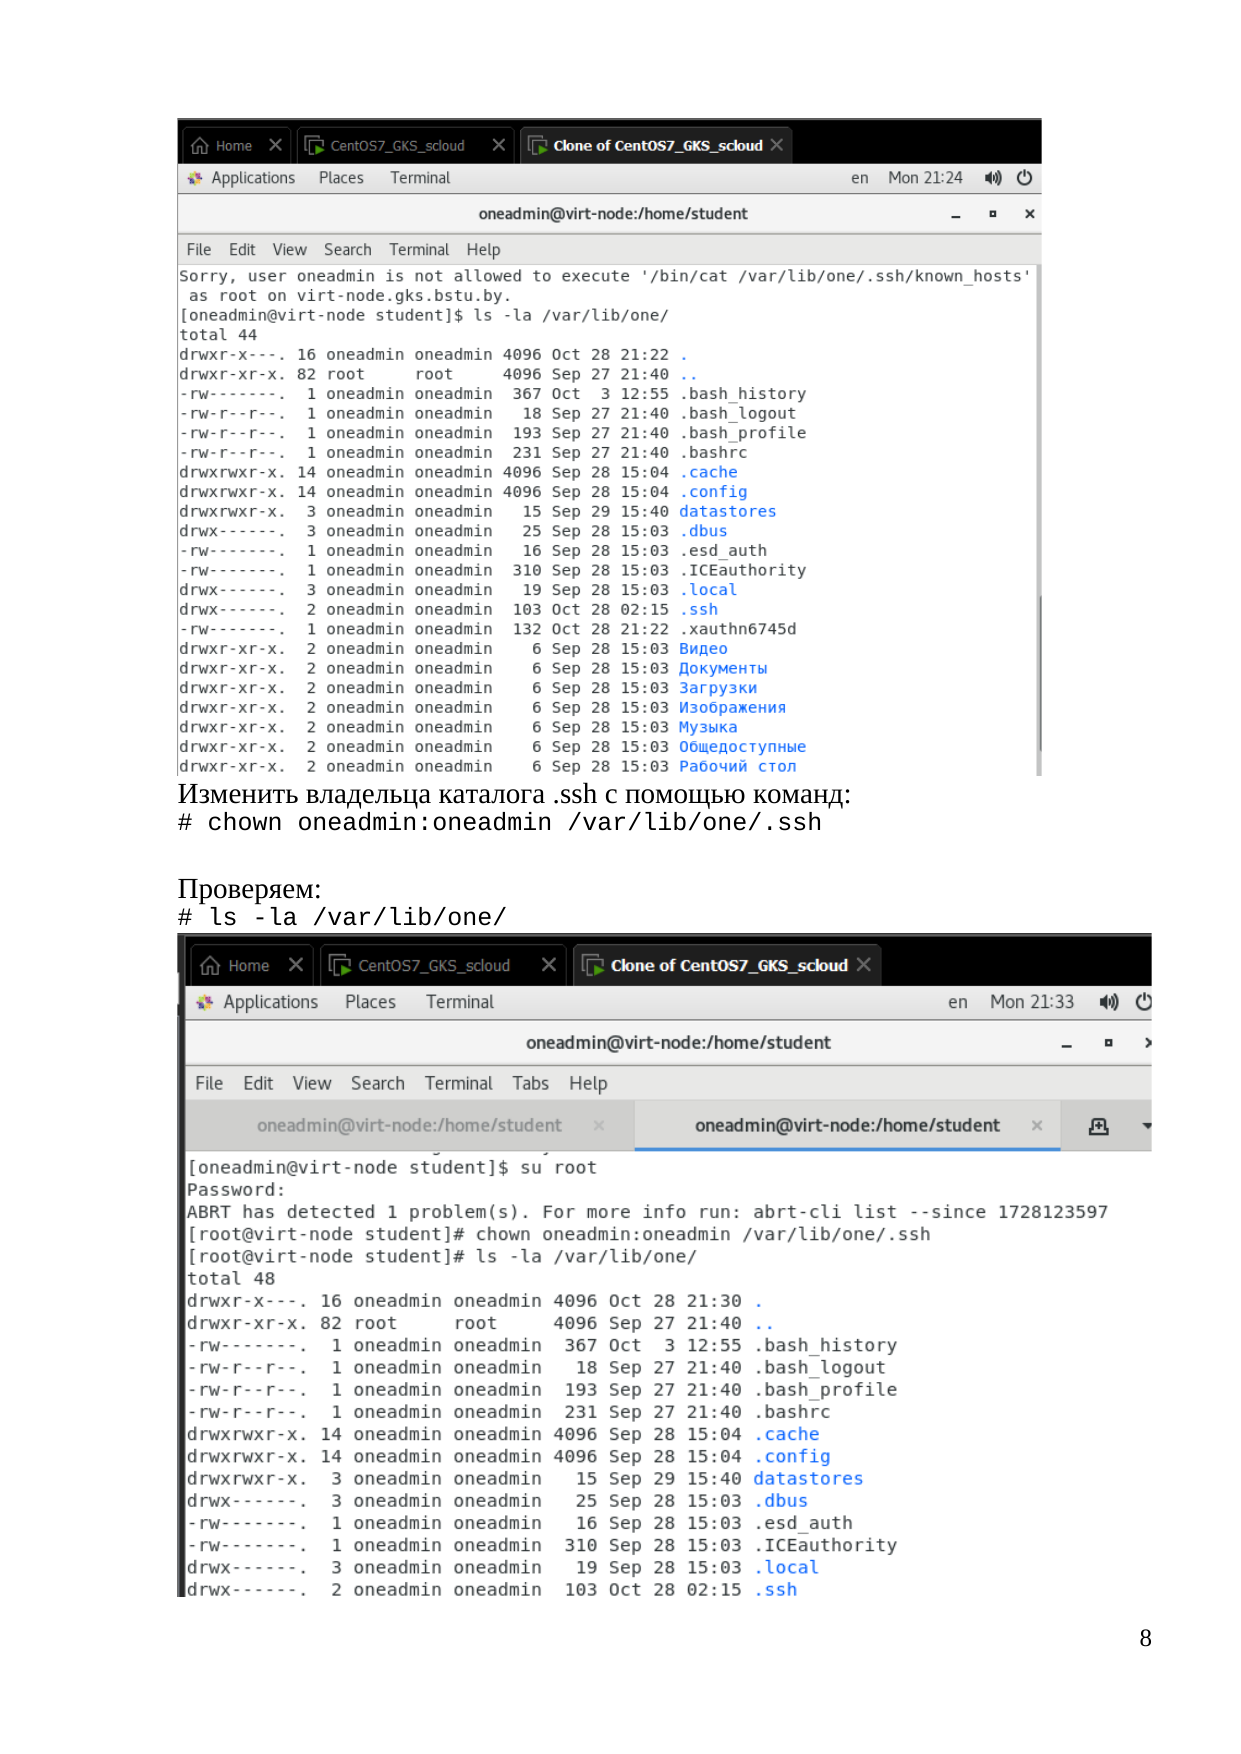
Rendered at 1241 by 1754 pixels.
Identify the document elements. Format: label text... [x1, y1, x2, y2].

text # chown oneadmin:oneadmin /var/lib/one/.ssh [177, 809, 1152, 838]
text Проверяем: [177, 871, 1152, 905]
text Изменить владельца каталога .ssh с помощью команд: [177, 776, 1152, 809]
picture [177, 933, 1152, 1597]
text # ls -la /var/lib/one/ [177, 905, 1152, 933]
picture [177, 118, 1042, 776]
